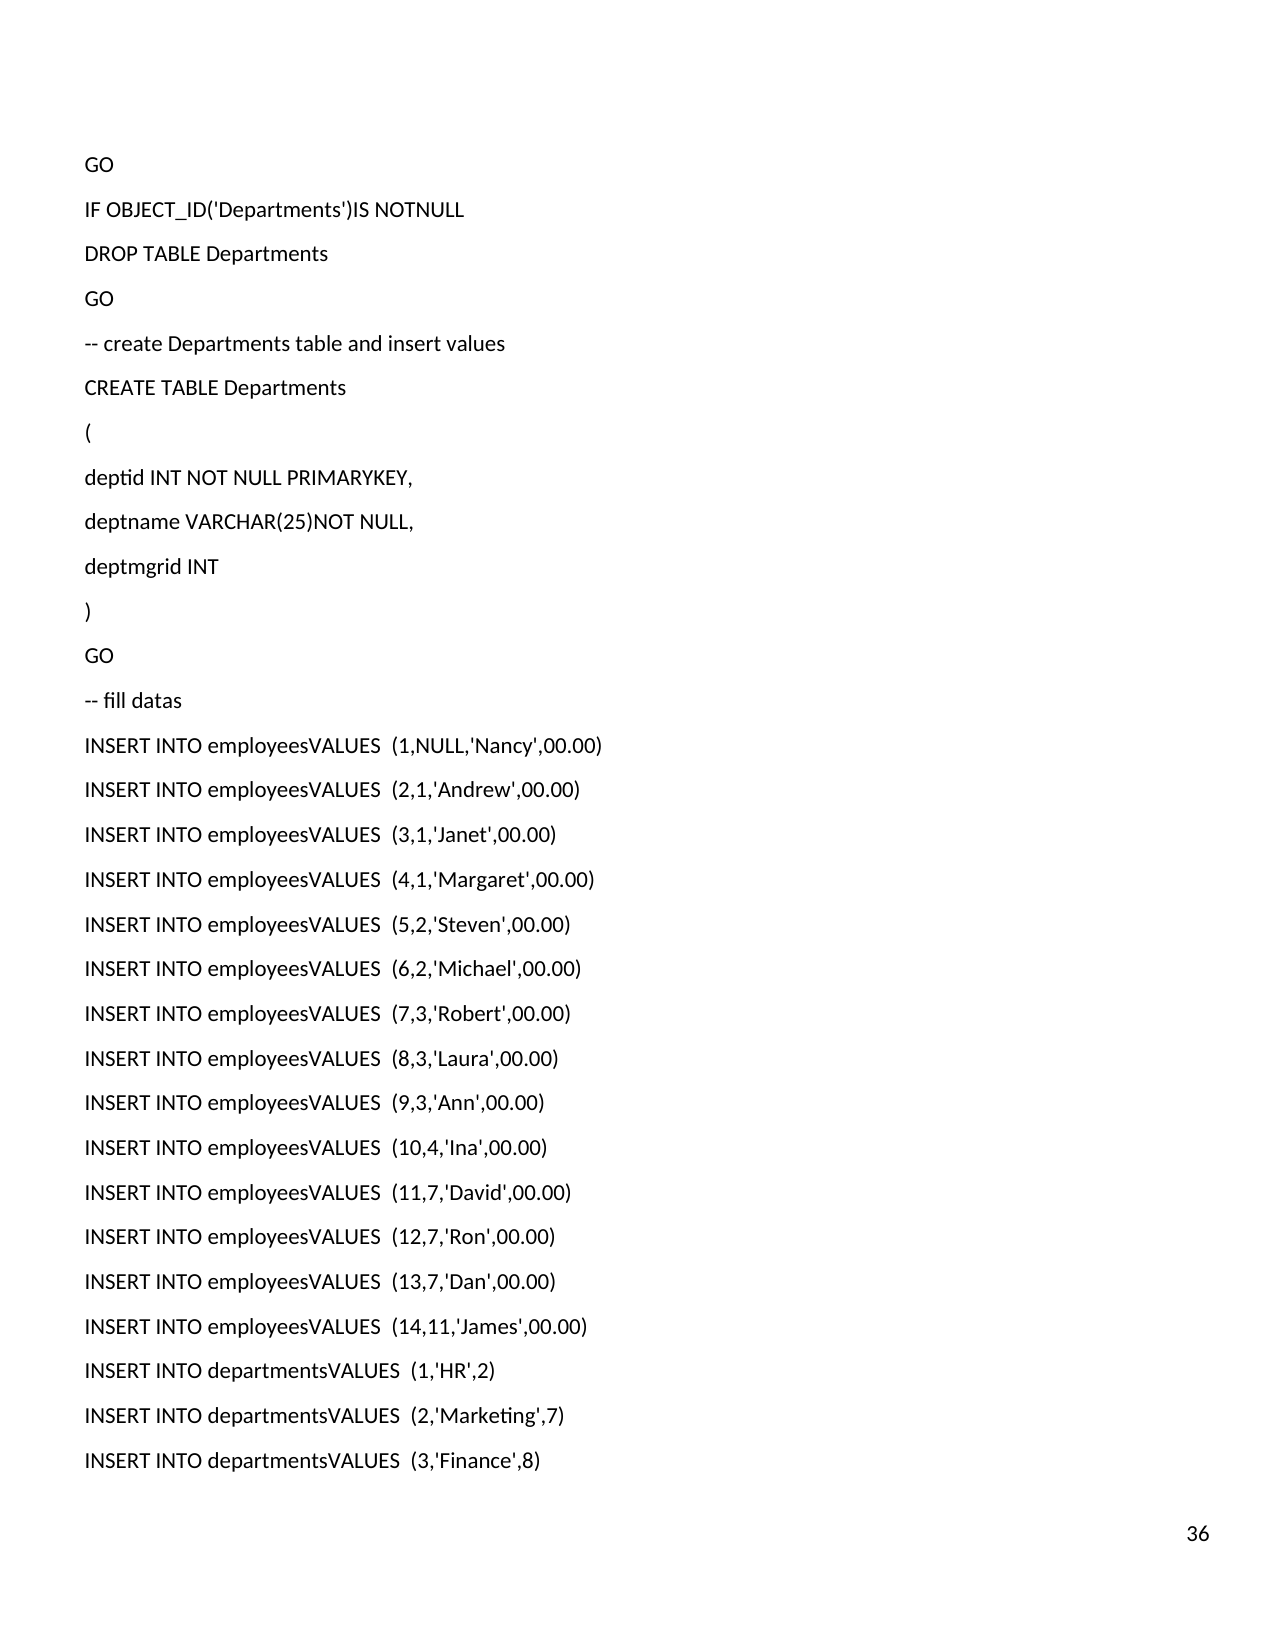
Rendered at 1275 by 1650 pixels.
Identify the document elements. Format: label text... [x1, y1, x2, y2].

text ) [84, 597, 1209, 625]
text INSERT INTO employeesVALUES (4,1,'Margaret',00.00) [84, 865, 1209, 893]
text INSERT INTO employeesVALUES (9,3,'Ann',00.00) [84, 1088, 1209, 1116]
text INSERT INTO departmentsVALUES (1,'HR',2) [84, 1357, 1209, 1384]
text GO [84, 284, 1209, 312]
text INSERT INTO departmentsVALUES (2,'Marketing',7) [84, 1401, 1209, 1429]
text deptid INT NOT NULL PRIMARYKEY, [84, 463, 1209, 491]
text INSERT INTO employeesVALUES (7,3,'Robert',00.00) [84, 999, 1209, 1027]
text INSERT INTO employeesVALUES (14,11,'James',00.00) [84, 1312, 1209, 1340]
text INSERT INTO employeesVALUES (2,1,'Andrew',00.00) [84, 776, 1209, 804]
text deptname VARCHAR(25)NOT NULL, [84, 507, 1209, 536]
text -- fill datas [84, 686, 1209, 714]
text INSERT INTO departmentsVALUES (3,'Finance',8) [84, 1446, 1209, 1474]
text IF OBJECT_ID('Departments')IS NOTNULL [84, 195, 1209, 223]
text INSERT INTO employeesVALUES (8,3,'Laura',00.00) [84, 1044, 1209, 1072]
text INSERT INTO employeesVALUES (6,2,'Michael',00.00) [84, 954, 1209, 982]
text GO [84, 642, 1209, 669]
text DROP TABLE Departments [84, 239, 1209, 267]
text GO [84, 150, 1209, 178]
text INSERT INTO employeesVALUES (11,7,'David',00.00) [84, 1178, 1209, 1206]
text INSERT INTO employeesVALUES (3,1,'Janet',00.00) [84, 820, 1209, 848]
text ( [84, 418, 1209, 446]
text CREATE TABLE Departments [84, 373, 1209, 401]
text -- create Departments table and insert values [84, 329, 1209, 357]
text deptmgrid INT [84, 552, 1209, 580]
text INSERT INTO employeesVALUES (10,4,'Ina',00.00) [84, 1133, 1209, 1161]
text INSERT INTO employeesVALUES (5,2,'Steven',00.00) [84, 910, 1209, 938]
text INSERT INTO employeesVALUES (12,7,'Ron',00.00) [84, 1222, 1209, 1251]
text INSERT INTO employeesVALUES (1,NULL,'Nancy',00.00) [84, 731, 1209, 759]
text INSERT INTO employeesVALUES (13,7,'Dan',00.00) [84, 1267, 1209, 1295]
